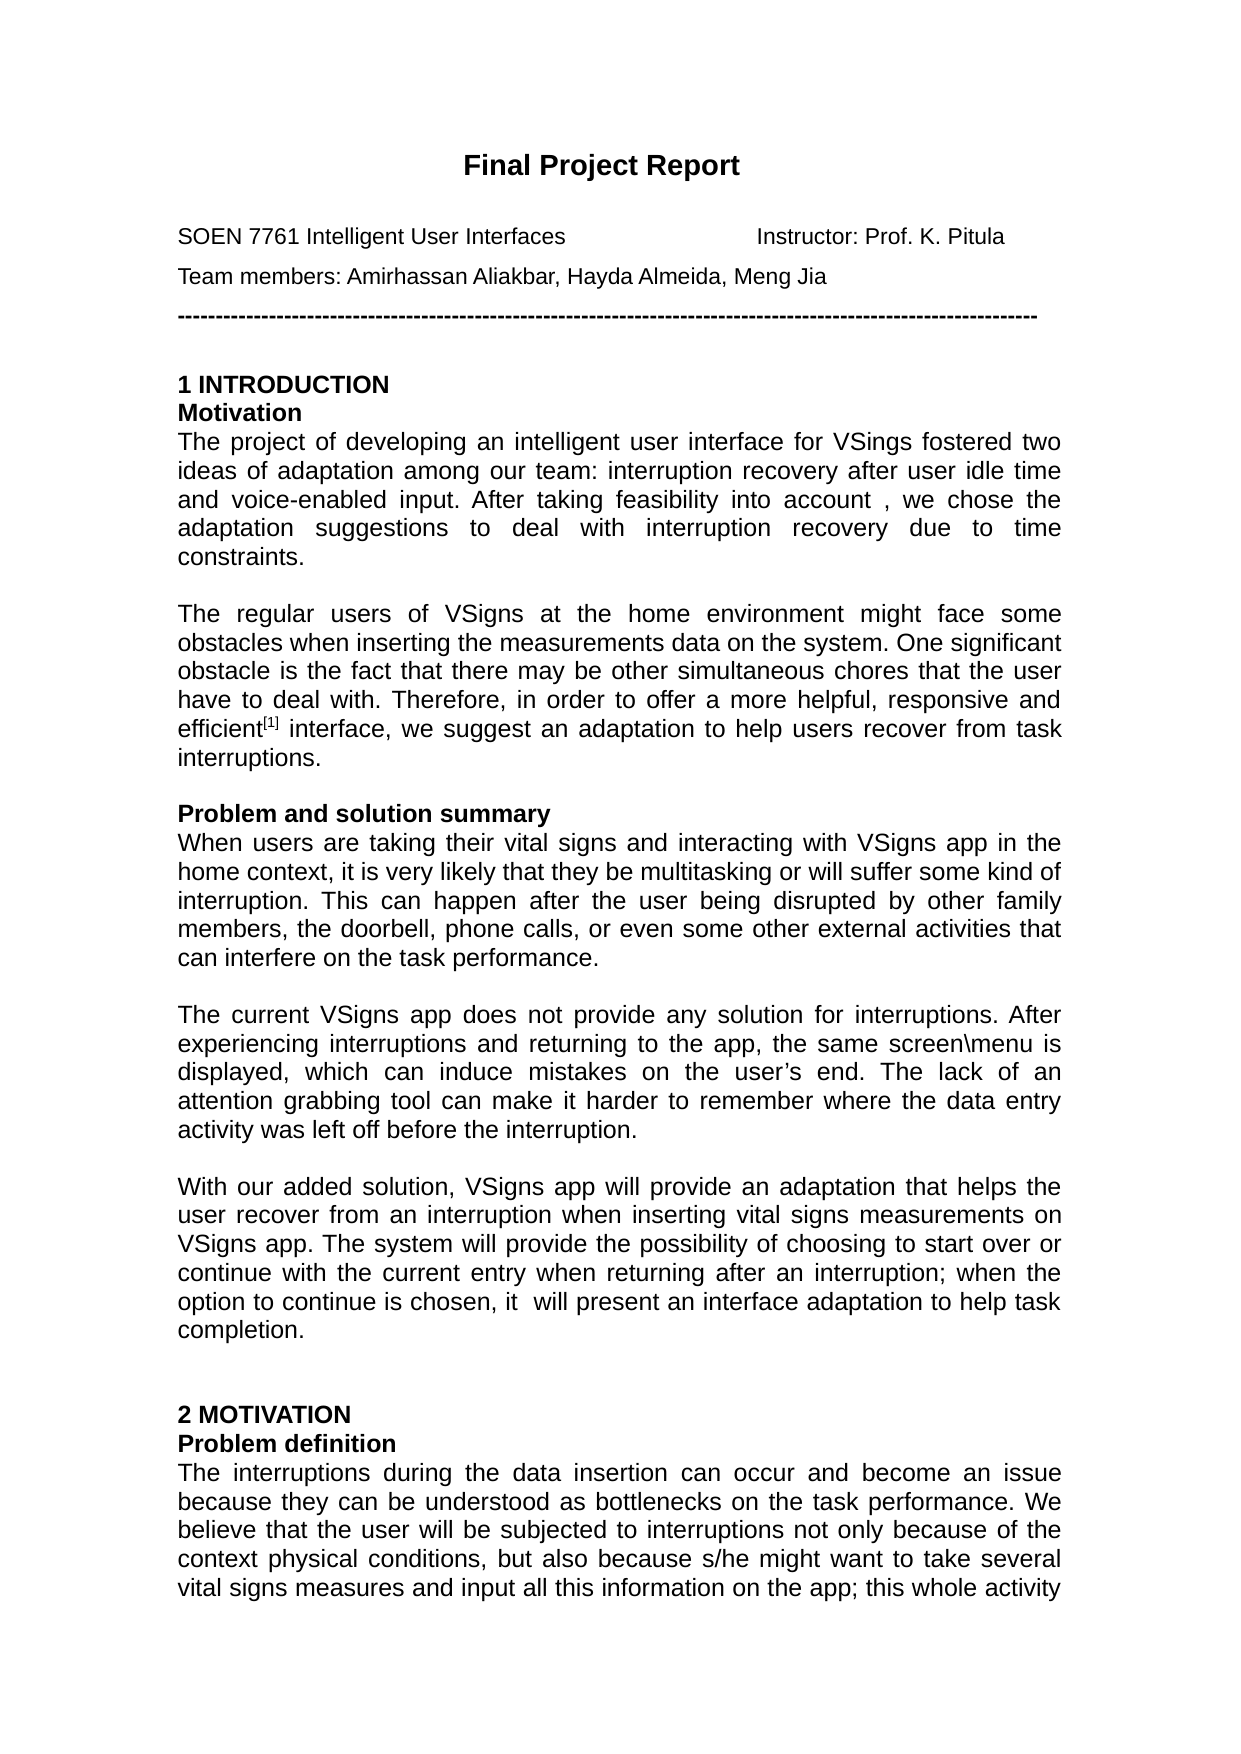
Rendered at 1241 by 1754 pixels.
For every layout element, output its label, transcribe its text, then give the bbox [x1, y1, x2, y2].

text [177, 1458, 1063, 1601]
text Problem definition [177, 1429, 1063, 1458]
text 1 INTRODUCTION [177, 369, 1063, 398]
text The regular users of VSigns at the home environment might face some obstacles when inserting the measurements data on the system. One significant obstacle is the fact that there may be other simultaneous chores that the user have to deal with. Therefore, in order to offer a more helpful, responsive and efficient[1] interface, we suggest an adaptation to help users recover from task interruptions. [177, 599, 1063, 771]
text Team members: Amirhassan Aliakbar, Hayda Almeida, Meng Jia ----------------------------------------------------------------------------------------------------------------- [177, 263, 1063, 328]
text With our added solution, VSigns app will provide an adaptation that helps the user recover from an interruption when inserting vital signs measurements on VSigns app. The system will provide the possibility of choosing to start over or continue with the current entry when returning after an interruption; when the option to continue is chosen, it will present an interface adaptation to help task completion. [177, 1172, 1063, 1344]
text The project of developing an intelligent user interface for VSings fostered two ideas of adaptation among our team: interruption recovery after user idle time and voice-enabled input. After taking feasibility into account , we chose the adaptation suggestions to deal with interruption recovery due to time constraints. [177, 427, 1063, 571]
text The current VSigns app does not provide any solution for interruptions. After experiencing interruptions and returning to the app, the same screen\menu is displayed, which can induce mistakes on the user’s end. The lack of an attention grabbing tool can make it harder to remember where the data entry activity was left off before the interruption. [177, 1000, 1063, 1144]
text When users are taking their vital signs and interacting with VSigns app in the home context, it is very likely that they be multitasking or will suffer some kind of interruption. This can happen after the user being disrupted by other family members, the doorbell, phone calls, or even some other external activities that can interfere on the task performance. [177, 828, 1063, 972]
text Final Project Report [140, 148, 1063, 181]
text Problem and solution summary [177, 799, 1063, 828]
text SOEN 7761 Intelligent User Interfaces Instructor: Prof. K. Pitula [177, 223, 1063, 249]
text Motivation [177, 398, 1063, 427]
text 2 MOTIVATION [177, 1400, 1063, 1429]
